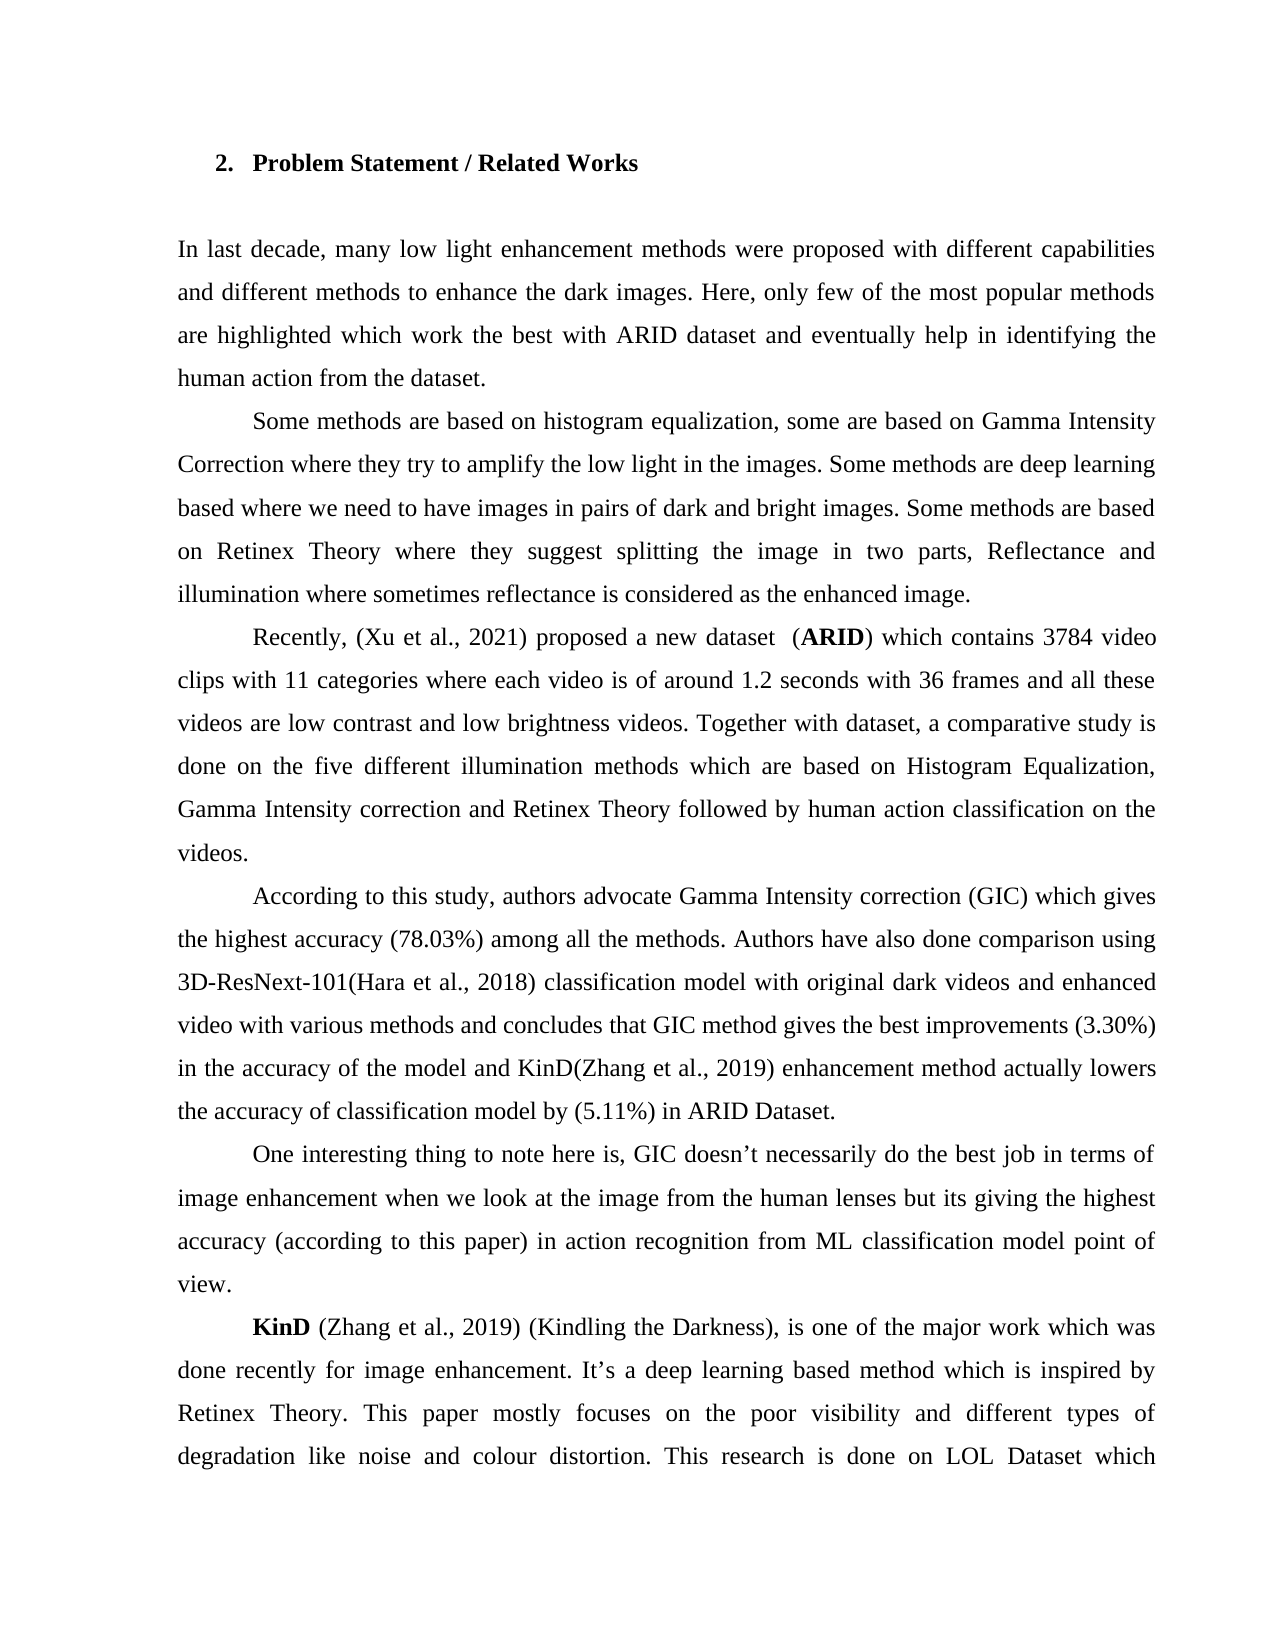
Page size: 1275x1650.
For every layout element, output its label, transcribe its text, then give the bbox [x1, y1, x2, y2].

text Some methods are based on histogram equalization, some are based on Gamma Intensity Correction where they try to amplify the low light in the images. Some methods are deep learning based where we need to have images in pairs of dark and bright images. Some methods are based on Retinex Theory where they suggest splitting the image in two parts, Reflectance and illumination where sometimes reflectance is considered as the enhanced image. [177, 406, 1157, 608]
list Recently, (Xu et al., 2021) proposed a new dataset (ARID) which contains 3784 video clips with 11 categories where each video is of around 1.2 seconds with 36 frames and all these videos are low contrast and low brightness videos. Together with dataset, a comparative study is done on the five different illumination methods which are based on Histogram Equalization, Gamma Intensity correction and Retinex Theory followed by human action classification on the videos. [177, 622, 1157, 866]
text In last decade, many low light enhancement methods were proposed with different capabilities and different methods to enhance the dark images. Here, only few of the most popular methods are highlighted which work the best with ARID dataset and eventually help in identifying the human action from the dataset. [177, 234, 1157, 392]
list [177, 1312, 1157, 1470]
list One interesting thing to note here is, GIC doesn’t necessarily do the best job in terms of image enhancement when we look at the image from the human lenses but its giving the highest accuracy (according to this paper) in action recognition from ML classification model point of view. [177, 1139, 1157, 1298]
list According to this study, authors advocate Gamma Intensity correction (GIC) which gives the highest accuracy (78.03%) among all the methods. Authors have also done comparison using 3D-ResNext-101(Hara et al., 2018) classification model with original dark videos and enhanced video with various methods and concludes that GIC method gives the best improvements (3.30%) in the accuracy of the model and KinD(Zhang et al., 2019) enhancement method actually lowers the accuracy of classification model by (5.11%) in ARID Dataset. [177, 881, 1157, 1125]
list Problem Statement / Related Works [215, 148, 1157, 176]
